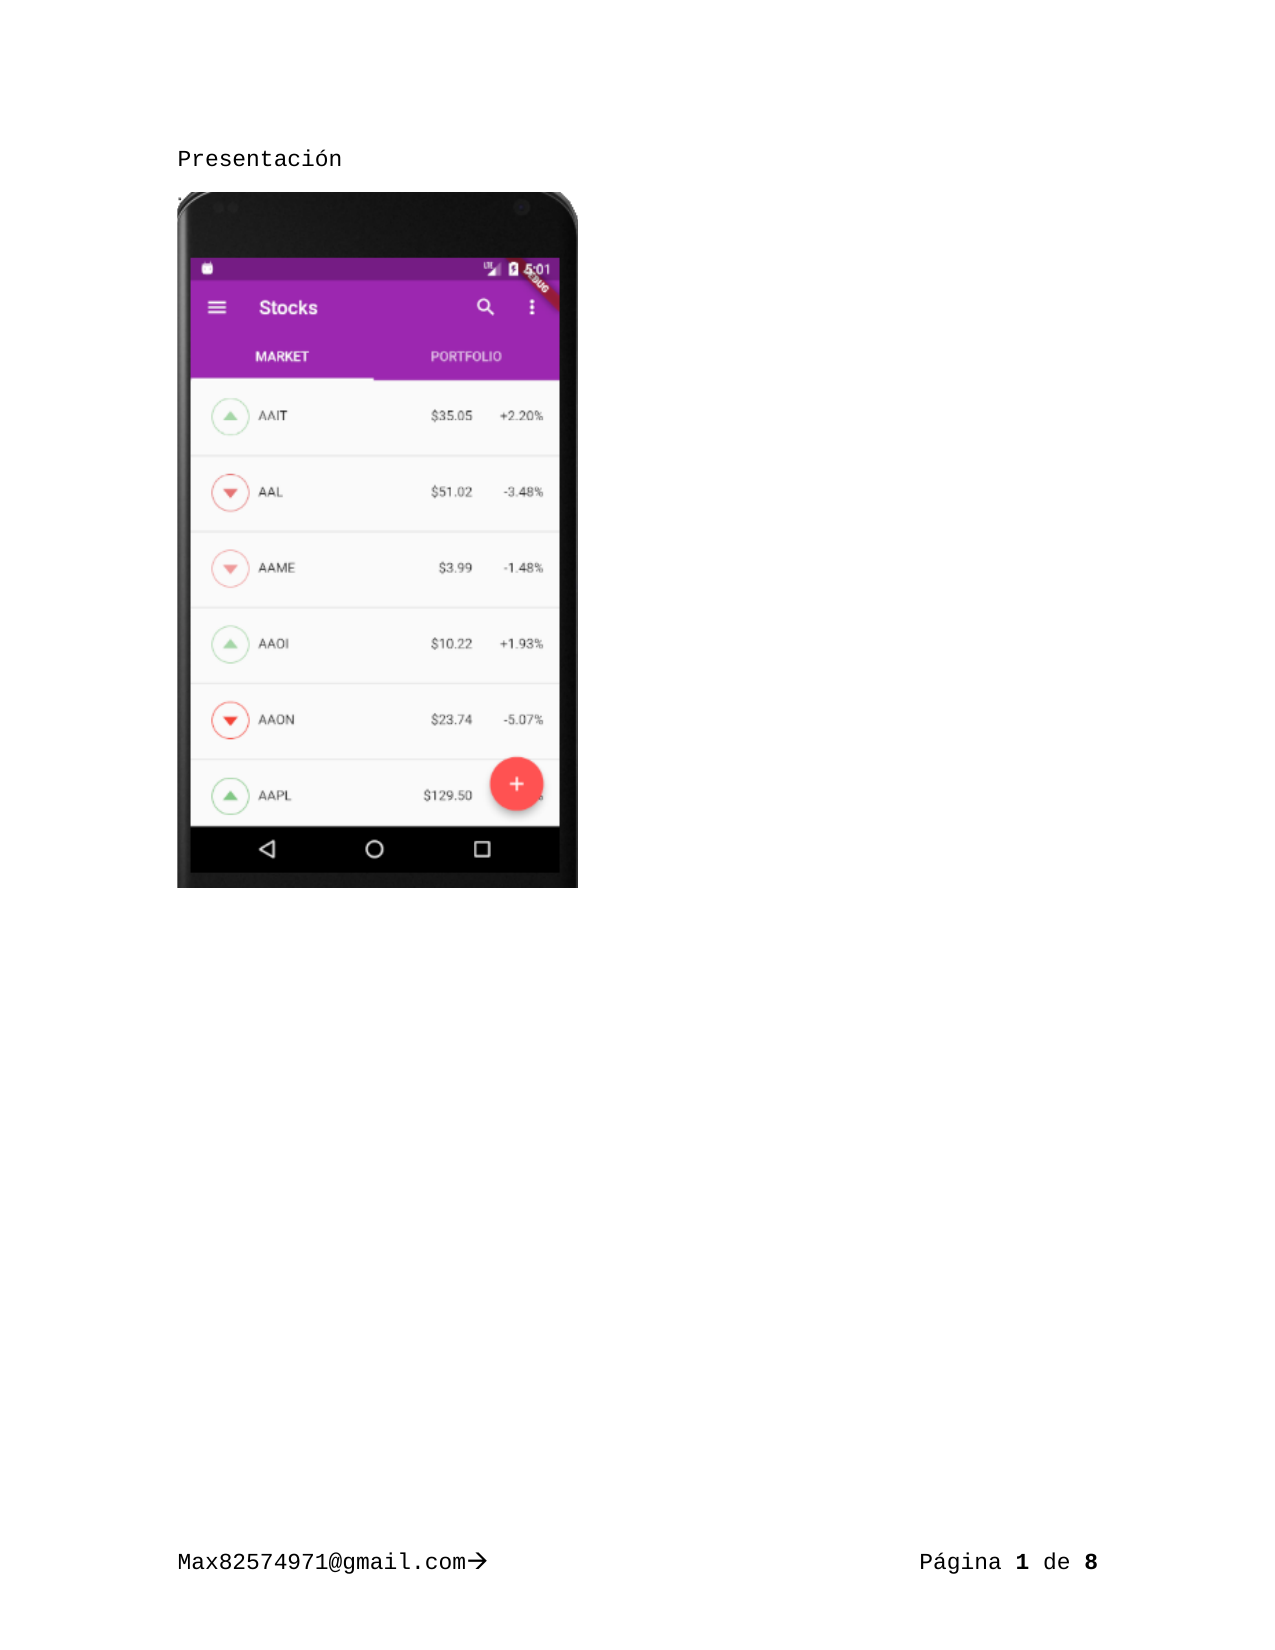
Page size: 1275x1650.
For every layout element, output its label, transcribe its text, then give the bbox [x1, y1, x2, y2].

text Presentación [177, 148, 1098, 173]
picture [177, 192, 578, 888]
